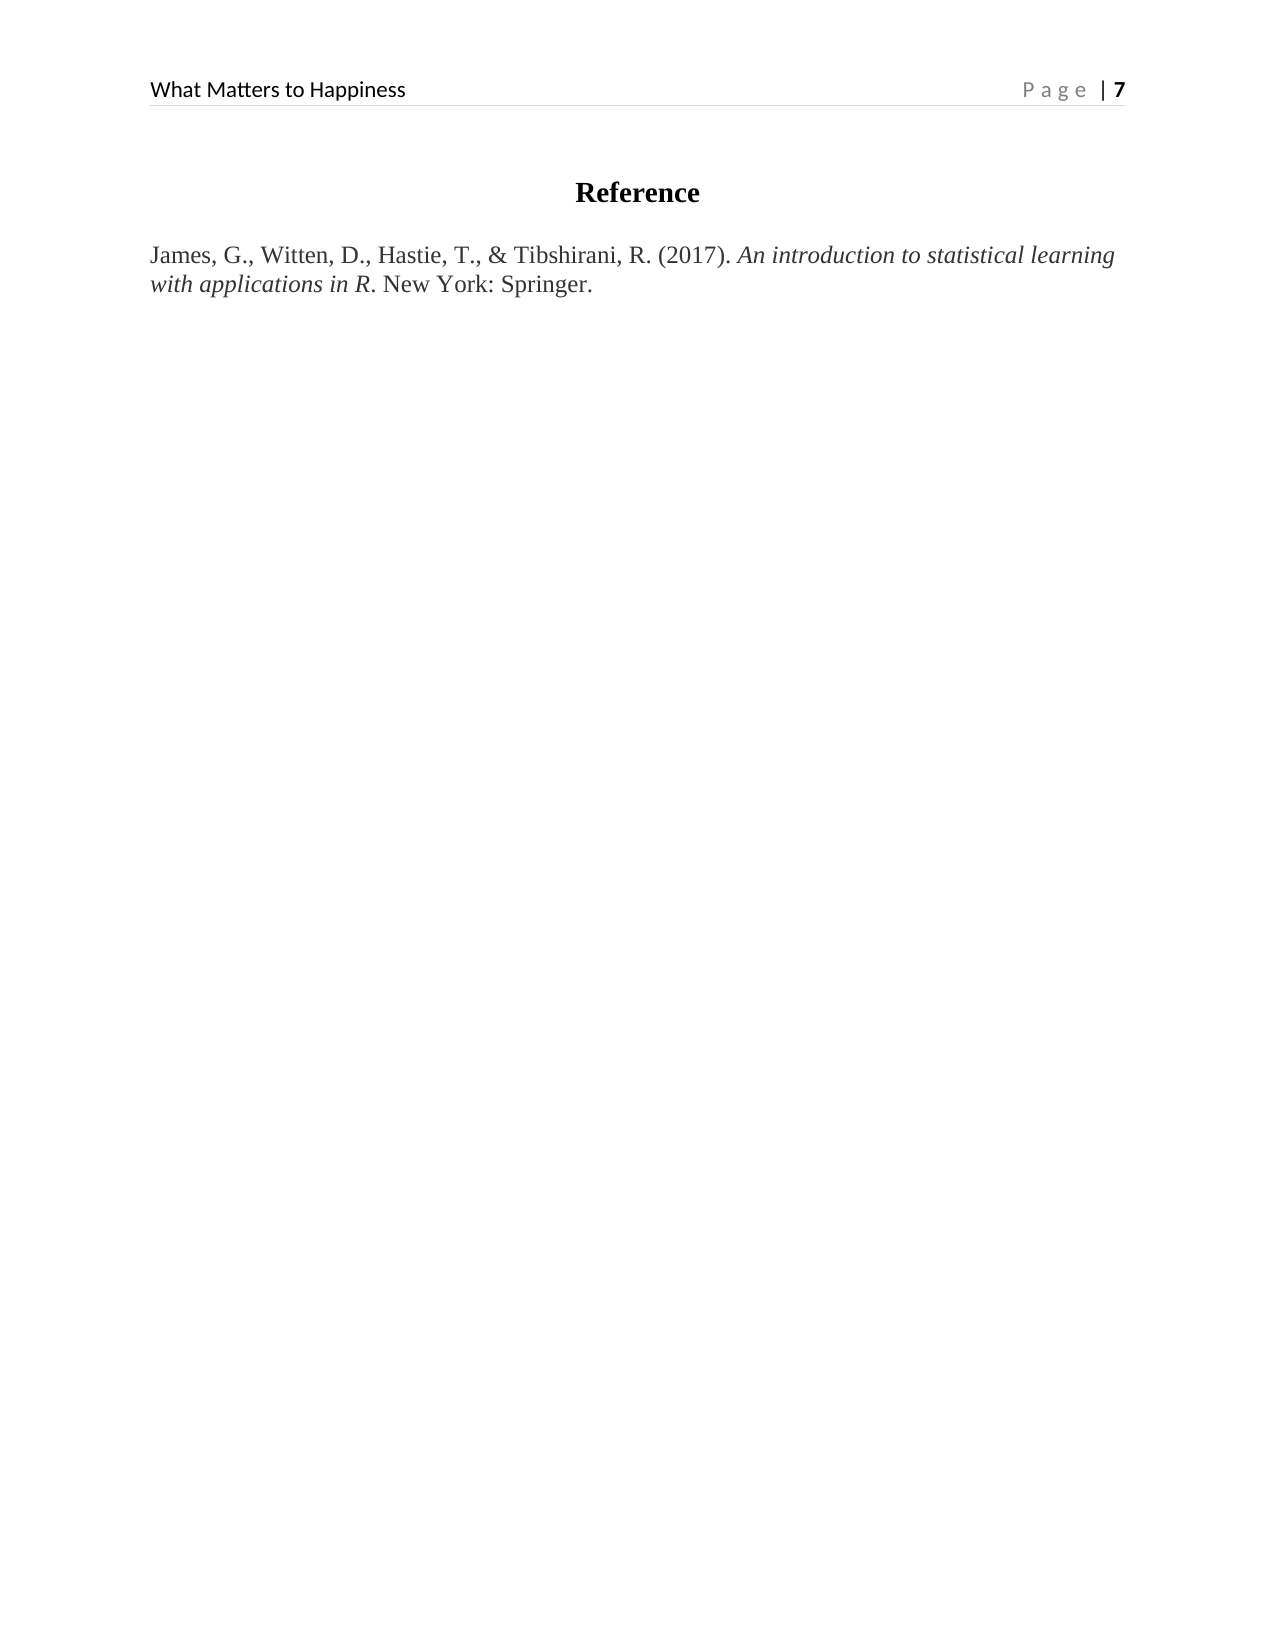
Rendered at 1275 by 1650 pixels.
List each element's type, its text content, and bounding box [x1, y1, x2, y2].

subtitle Reference [150, 175, 1125, 208]
text James, G., Witten, D., Hastie, T., & Tibshirani, R. (2017). An introduction to statistical learning with applications in R. New York: Springer. [593, 240, 1125, 297]
